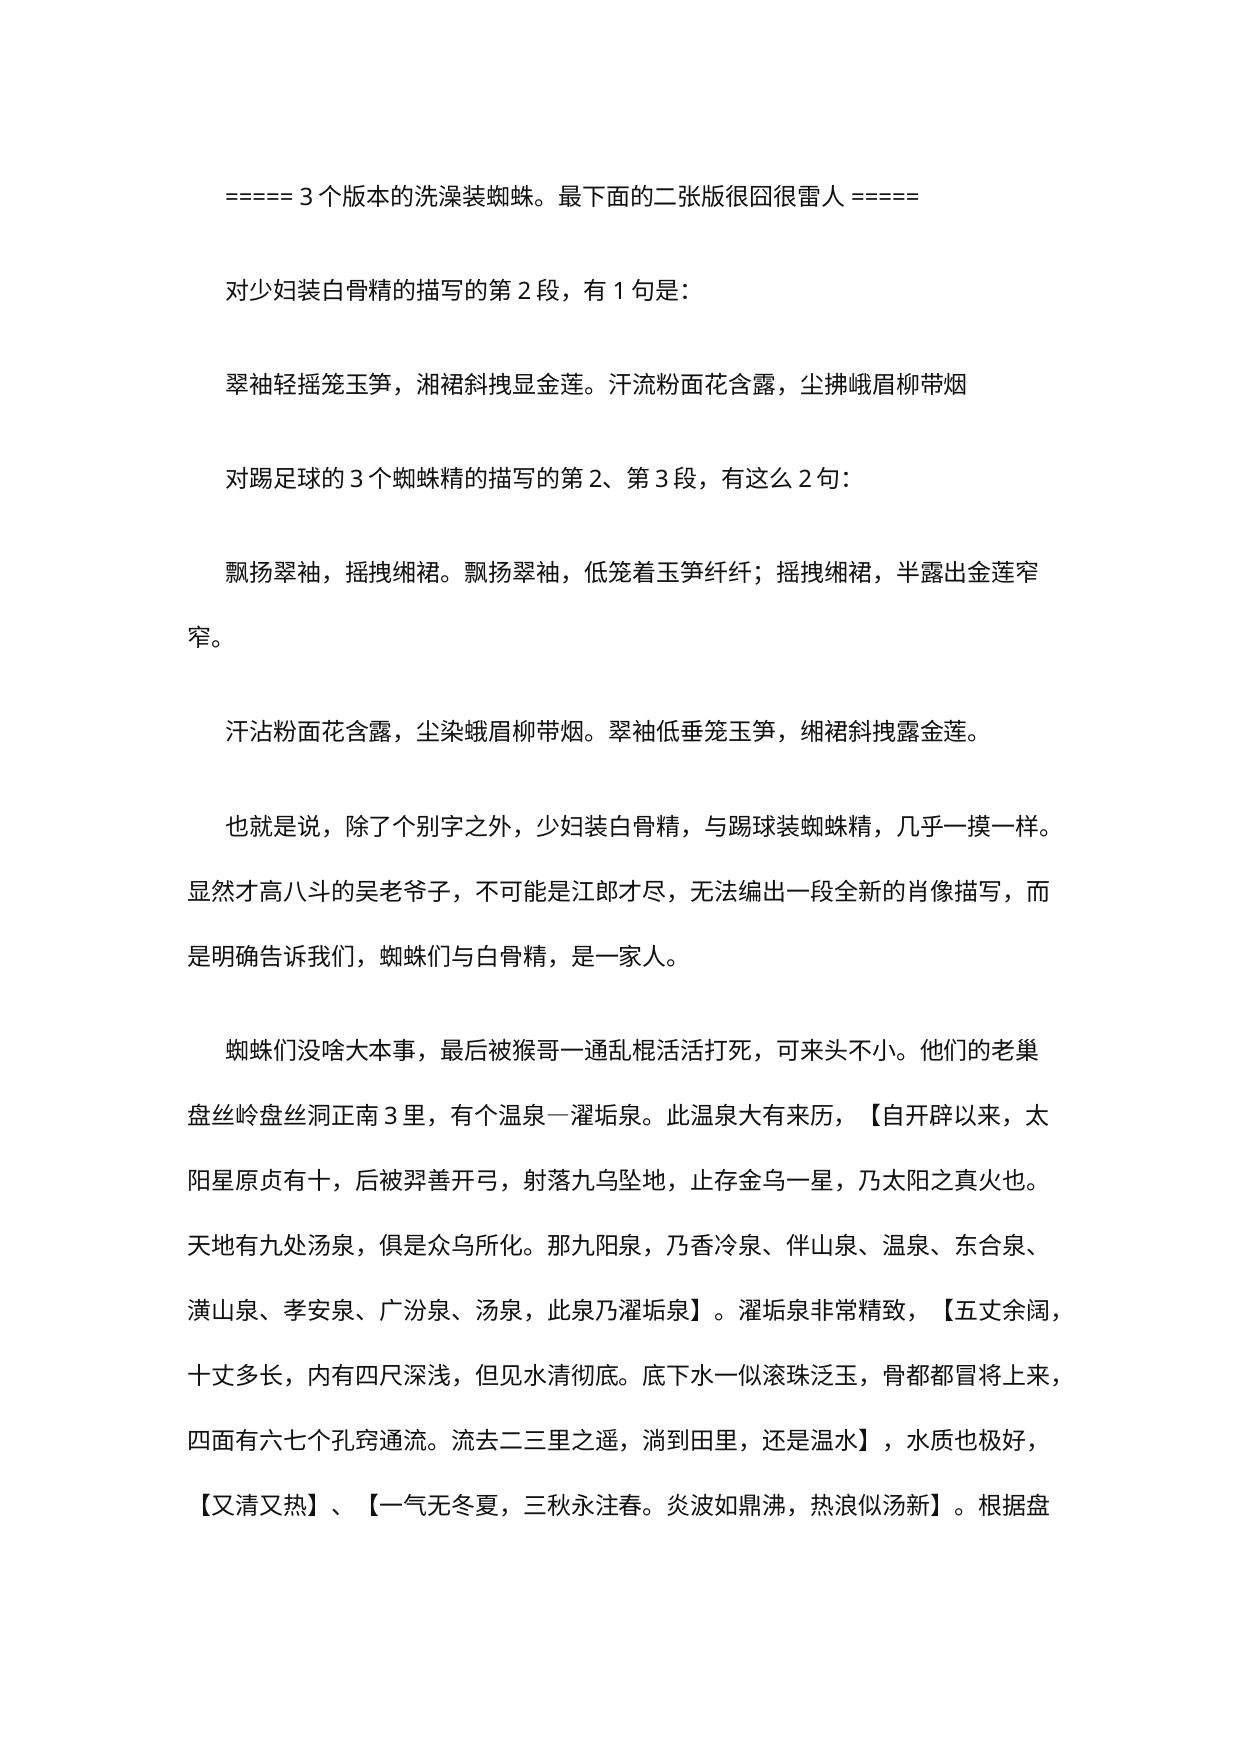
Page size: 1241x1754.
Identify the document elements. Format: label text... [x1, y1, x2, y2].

text 对少妇装白骨精的描写的第2段，有1句是： [187, 256, 1053, 321]
text 对踢足球的3个蜘蛛精的描写的第2、第3段，有这么2句： [187, 444, 1053, 509]
text 飘扬翠袖，摇拽缃裙。飘扬翠袖，低笼着玉笋纤纤；摇拽缃裙，半露出金莲窄窄。 [187, 539, 1053, 669]
text 汗沾粉面花含露，尘染蛾眉柳带烟。翠袖低垂笼玉笋，缃裙斜拽露金莲。 [187, 698, 1053, 763]
text 翠袖轻摇笼玉笋，湘裙斜拽显金莲。汗流粉面花含露，尘拂峨眉柳带烟 [187, 350, 1053, 415]
text ===== 3个版本的洗澡装蜘蛛。最下面的二张版很囧很雷人 ===== [187, 162, 1053, 227]
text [187, 1016, 1053, 1536]
text 也就是说，除了个别字之外，少妇装白骨精，与踢球装蜘蛛精，几乎一摸一样。显然才高八斗的吴老爷子，不可能是江郎才尽，无法编出一段全新的肖像描写，而是明确告诉我们，蜘蛛们与白骨精，是一家人。 [187, 792, 1053, 987]
